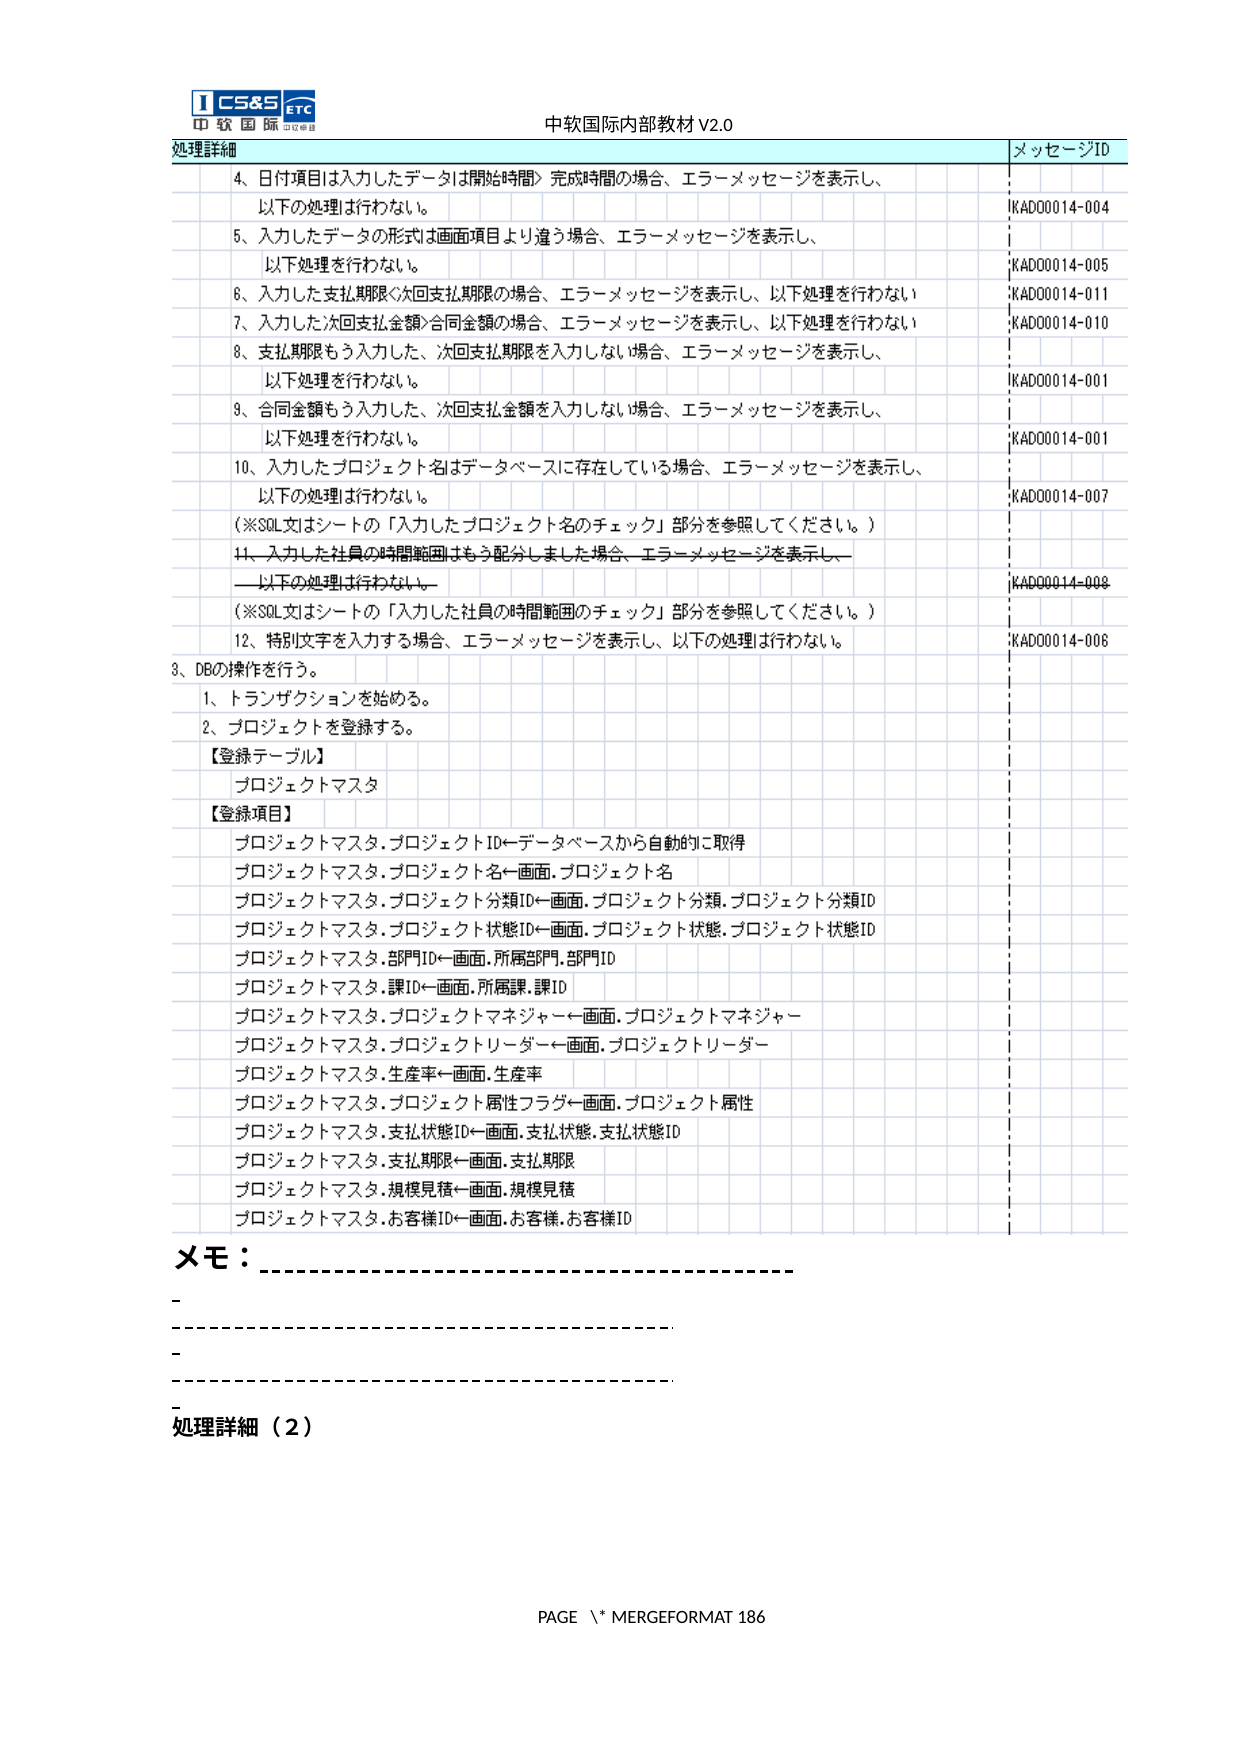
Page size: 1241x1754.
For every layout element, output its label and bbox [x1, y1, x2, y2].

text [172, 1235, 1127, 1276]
picture [190, 88, 316, 132]
picture [171, 140, 1128, 1235]
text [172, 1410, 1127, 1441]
